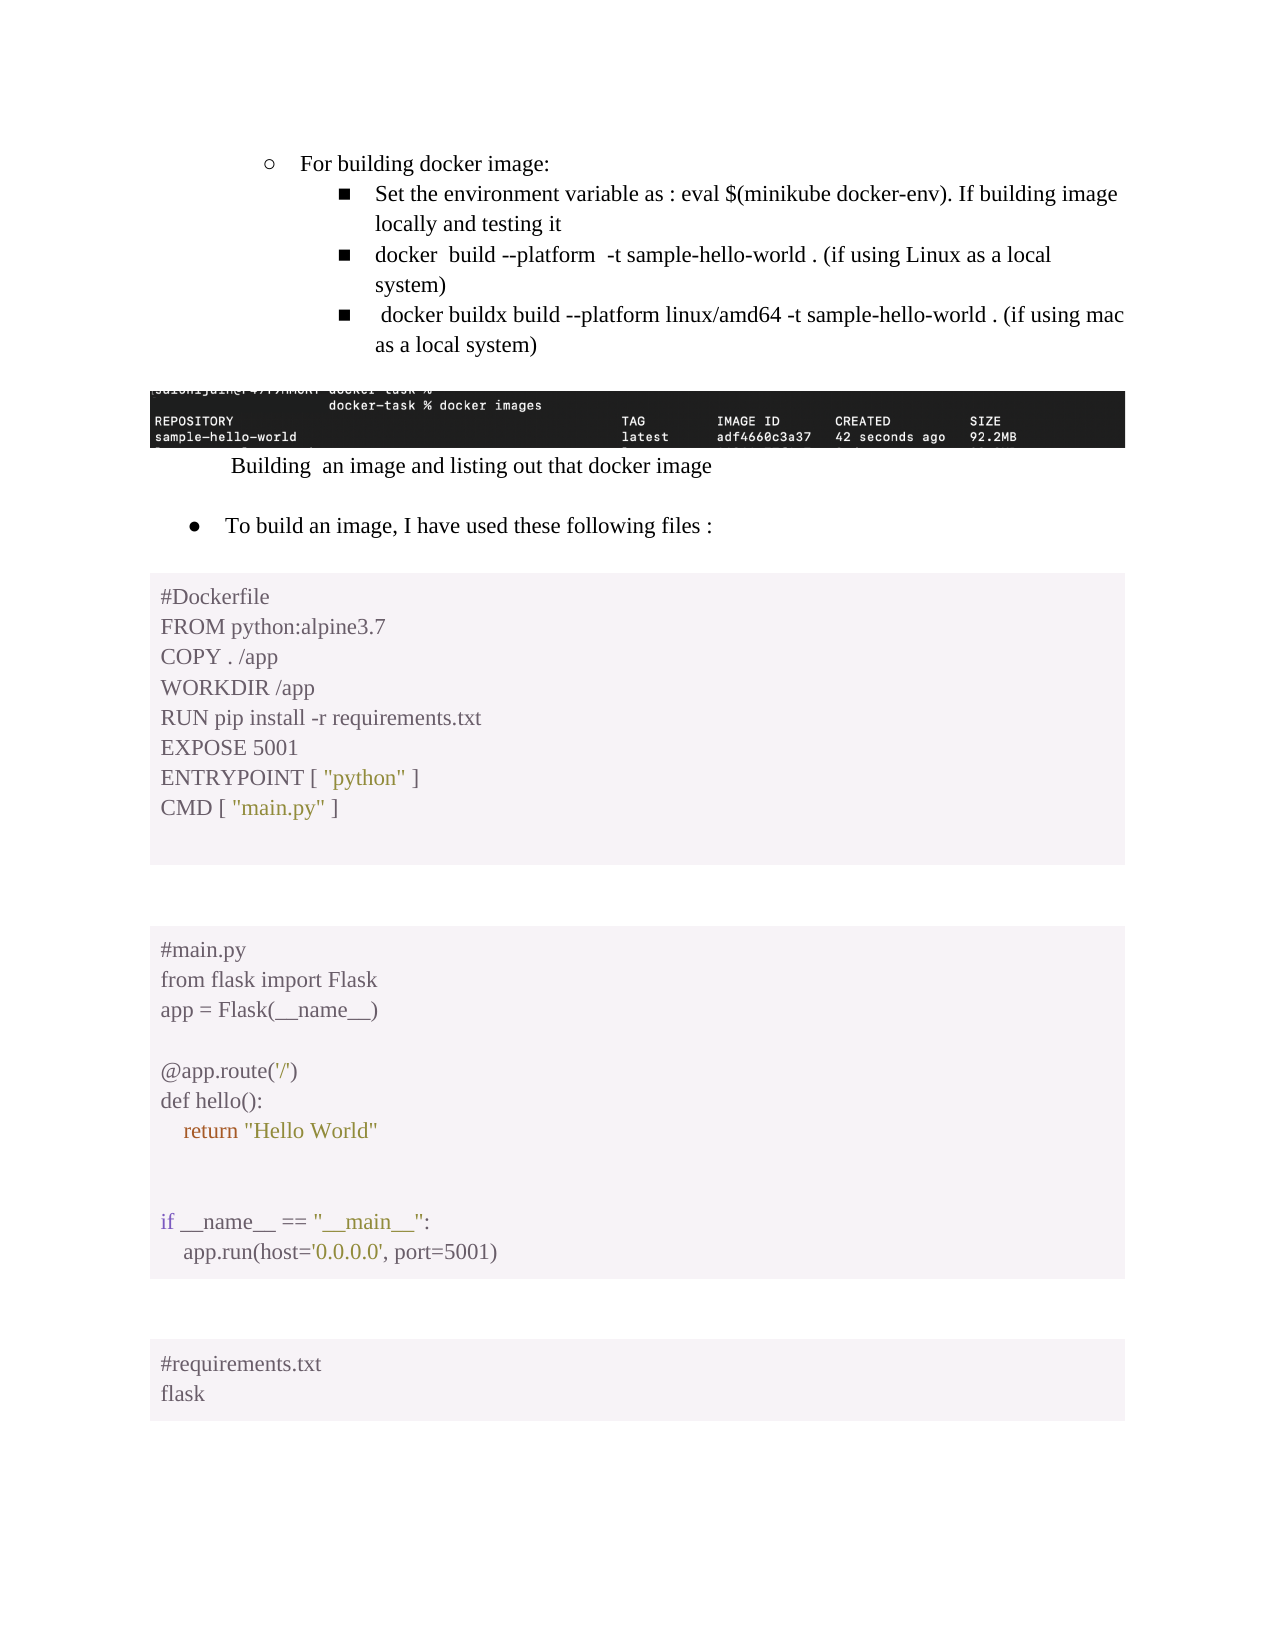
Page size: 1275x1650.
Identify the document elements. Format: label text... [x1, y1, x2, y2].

picture [150, 391, 1125, 448]
list Set the environment variable as : eval $(minikube docker-env). If building image locally and testing it [337, 180, 1125, 237]
list To build an image, I have used these following files : [187, 512, 1125, 538]
text Building an image and listing out that docker image [225, 452, 1125, 478]
list For building docker image: [262, 150, 1125, 176]
table_header #Dockerfile FROM python:alpine3.7 COPY . /app WORKDIR /app RUN pip install -r requirements.txt EXPOSE 5001 ENTRYPOINT [ "python" ] CMD [ "main.py" ] [150, 573, 1125, 865]
table_header #requirements.txt flask [150, 1339, 1125, 1421]
list docker build --platform -t sample-hello-world . (if using Linux as a local system) [337, 241, 1125, 297]
table_header #main.py from flask import Flask app = Flask(__name__) @app.route('/') def hello(): return "Hello World" if __name__ == "__main__": app.run(host='0.0.0.0', port=5001) [150, 926, 1125, 1279]
list docker buildx build --platform linux/amd64 -t sample-hello-world . (if using mac as a local system) [337, 301, 1125, 358]
